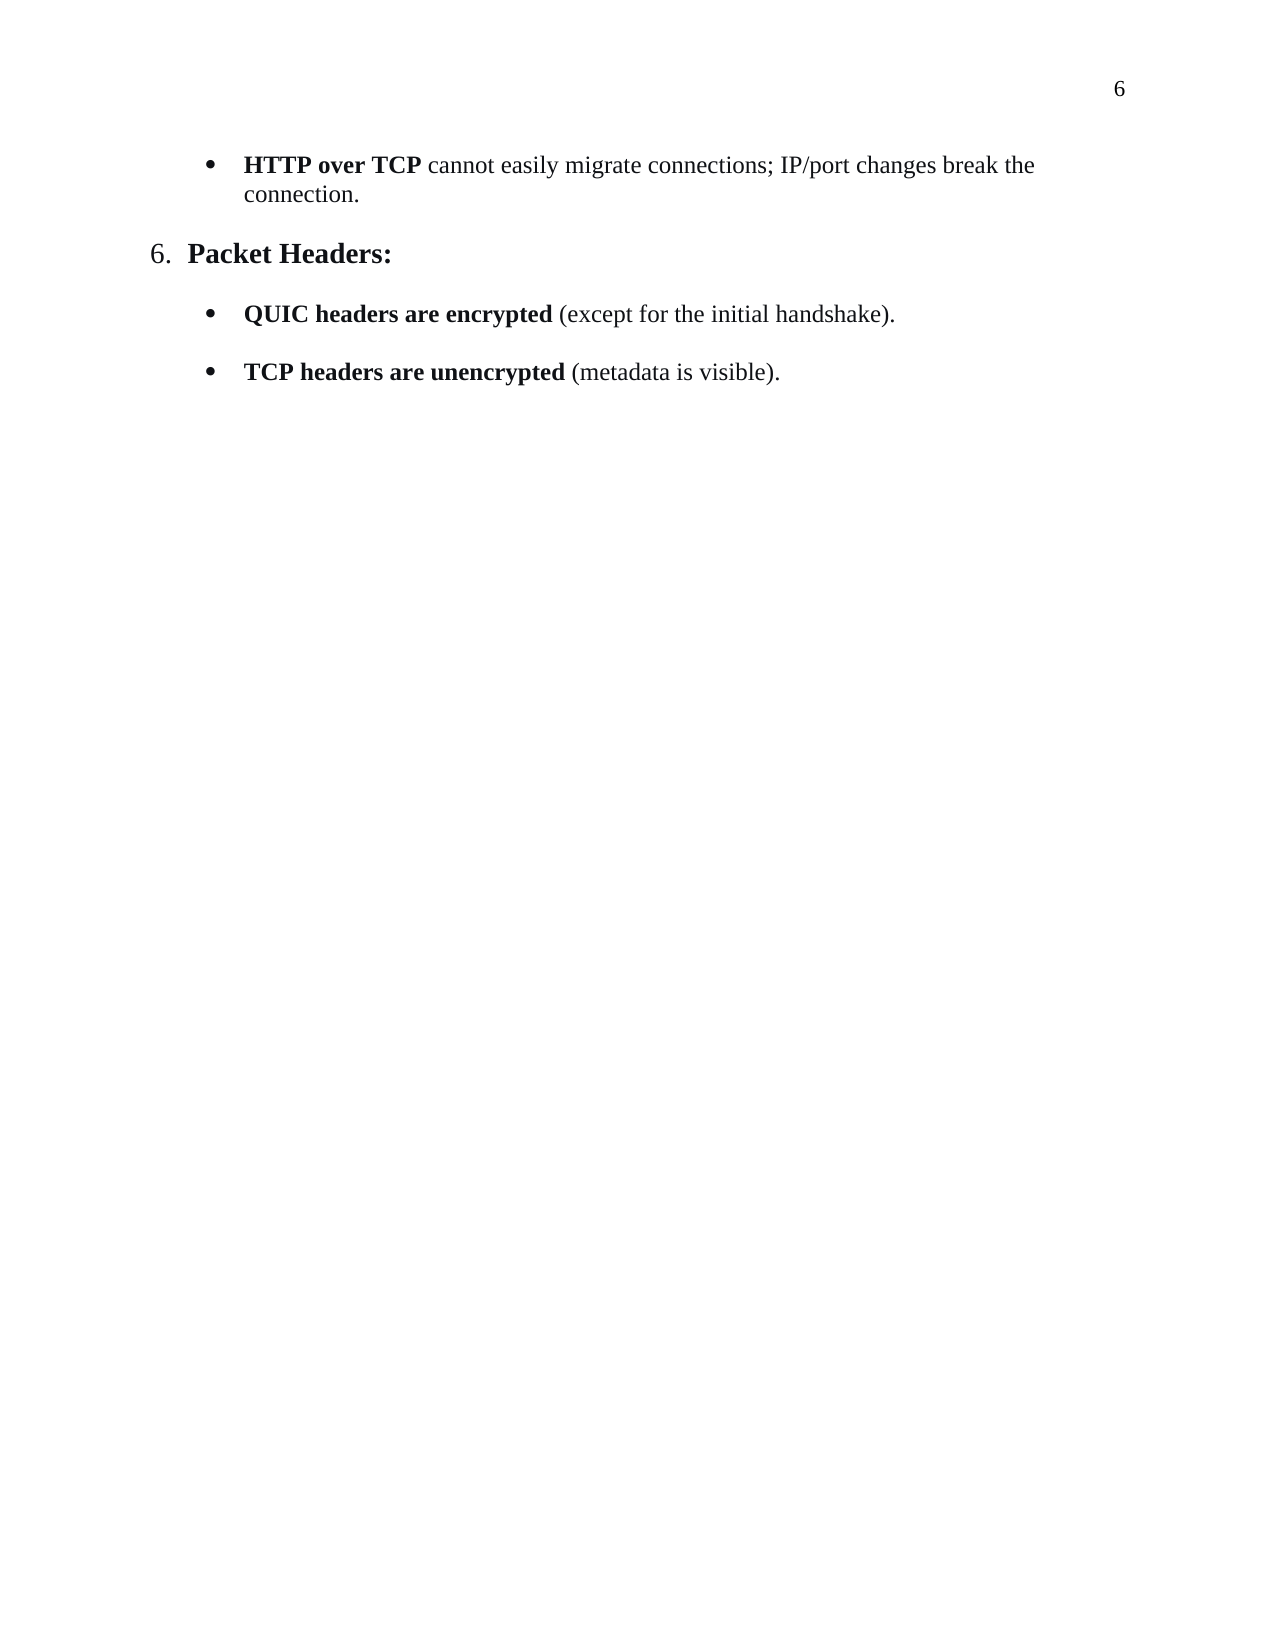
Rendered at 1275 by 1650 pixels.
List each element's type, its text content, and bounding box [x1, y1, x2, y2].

list Packet Headers: [150, 237, 1125, 270]
list TCP headers are unencrypted (metadata is visible). [206, 357, 1125, 386]
list QUIC headers are encrypted (except for the initial handshake). [206, 299, 1125, 328]
list HTTP over TCP cannot easily migrate connections; IP/port changes break the connection. [206, 150, 1125, 207]
